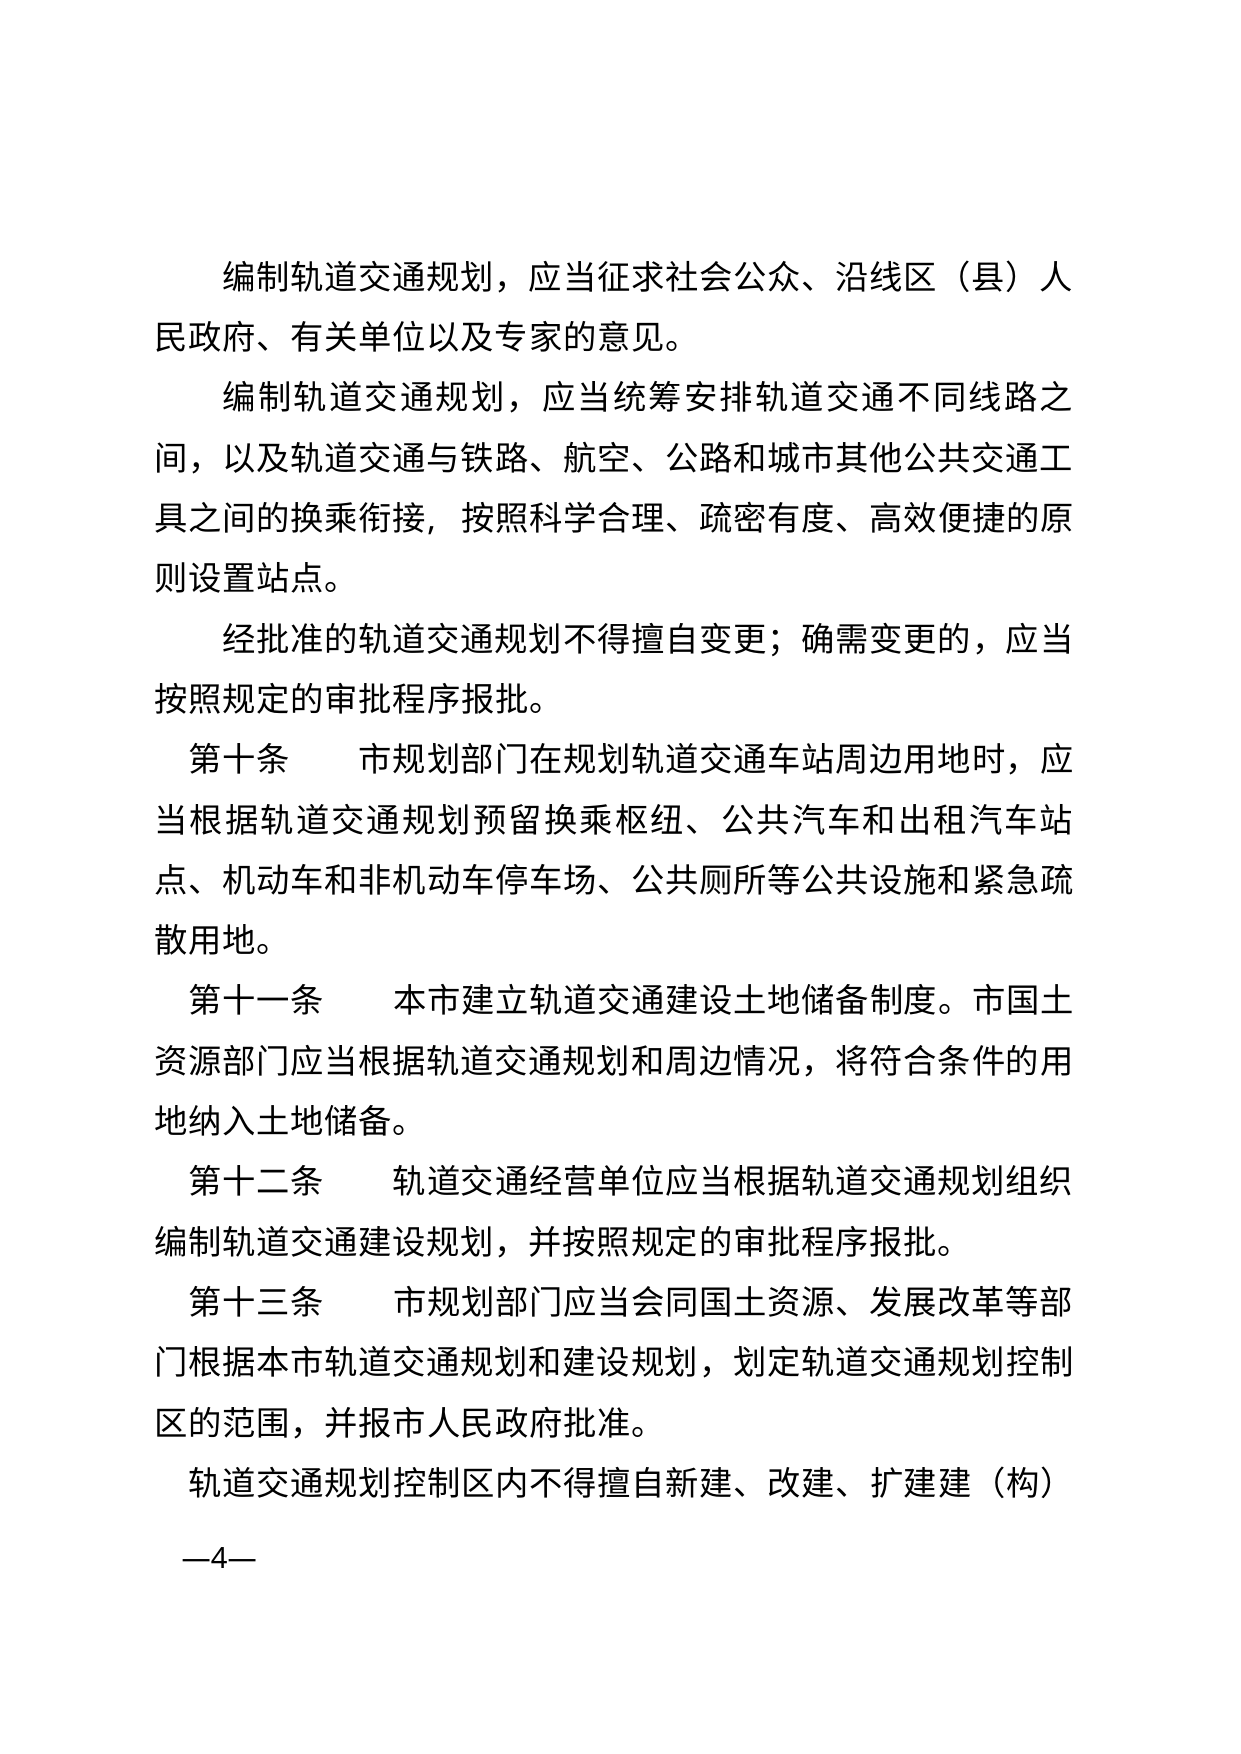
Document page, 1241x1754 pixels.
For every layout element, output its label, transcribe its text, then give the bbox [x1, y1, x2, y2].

text 经批准的轨道交通规划不得擅自变更；确需变更的，应当按照规定的审批程序报批。 [154, 606, 1074, 727]
text 第十二条 轨道交通经营单位应当根据轨道交通规划组织编制轨道交通建设规划，并按照规定的审批程序报批。 [154, 1149, 1074, 1270]
text 第十条 市规划部门在规划轨道交通车站周边用地时，应当根据轨道交通规划预留换乘枢纽、公共汽车和出租汽车站点、机动车和非机动车停车场、公共厕所等公共设施和紧急疏散用地。 [154, 727, 1074, 968]
text 第十一条 本市建立轨道交通建设土地储备制度。市国土资源部门应当根据轨道交通规划和周边情况，将符合条件的用地纳入土地储备。 [154, 968, 1074, 1149]
text 编制轨道交通规划，应当征求社会公众、沿线区（县）人民政府、有关单位以及专家的意见。 [154, 244, 1074, 365]
text 第十三条 市规划部门应当会同国土资源、发展改革等部门根据本市轨道交通规划和建设规划，划定轨道交通规划控制区的范围，并报市人民政府批准。 [154, 1270, 1074, 1451]
text 轨道交通规划控制区内不得擅自新建、改建、扩建建（构）筑物；确需新建、改建、扩建建（构）筑物的，市规划部门应当在书面征求轨道交通经营单位意见后，依法作出审批。 [154, 1451, 1074, 1511]
text 编制轨道交通规划，应当统筹安排轨道交通不同线路之间，以及轨道交通与铁路、航空、公路和城市其他公共交通工具之间的换乘衔接,按照科学合理、疏密有度、高效便捷的原则设置站点。 [154, 365, 1074, 606]
